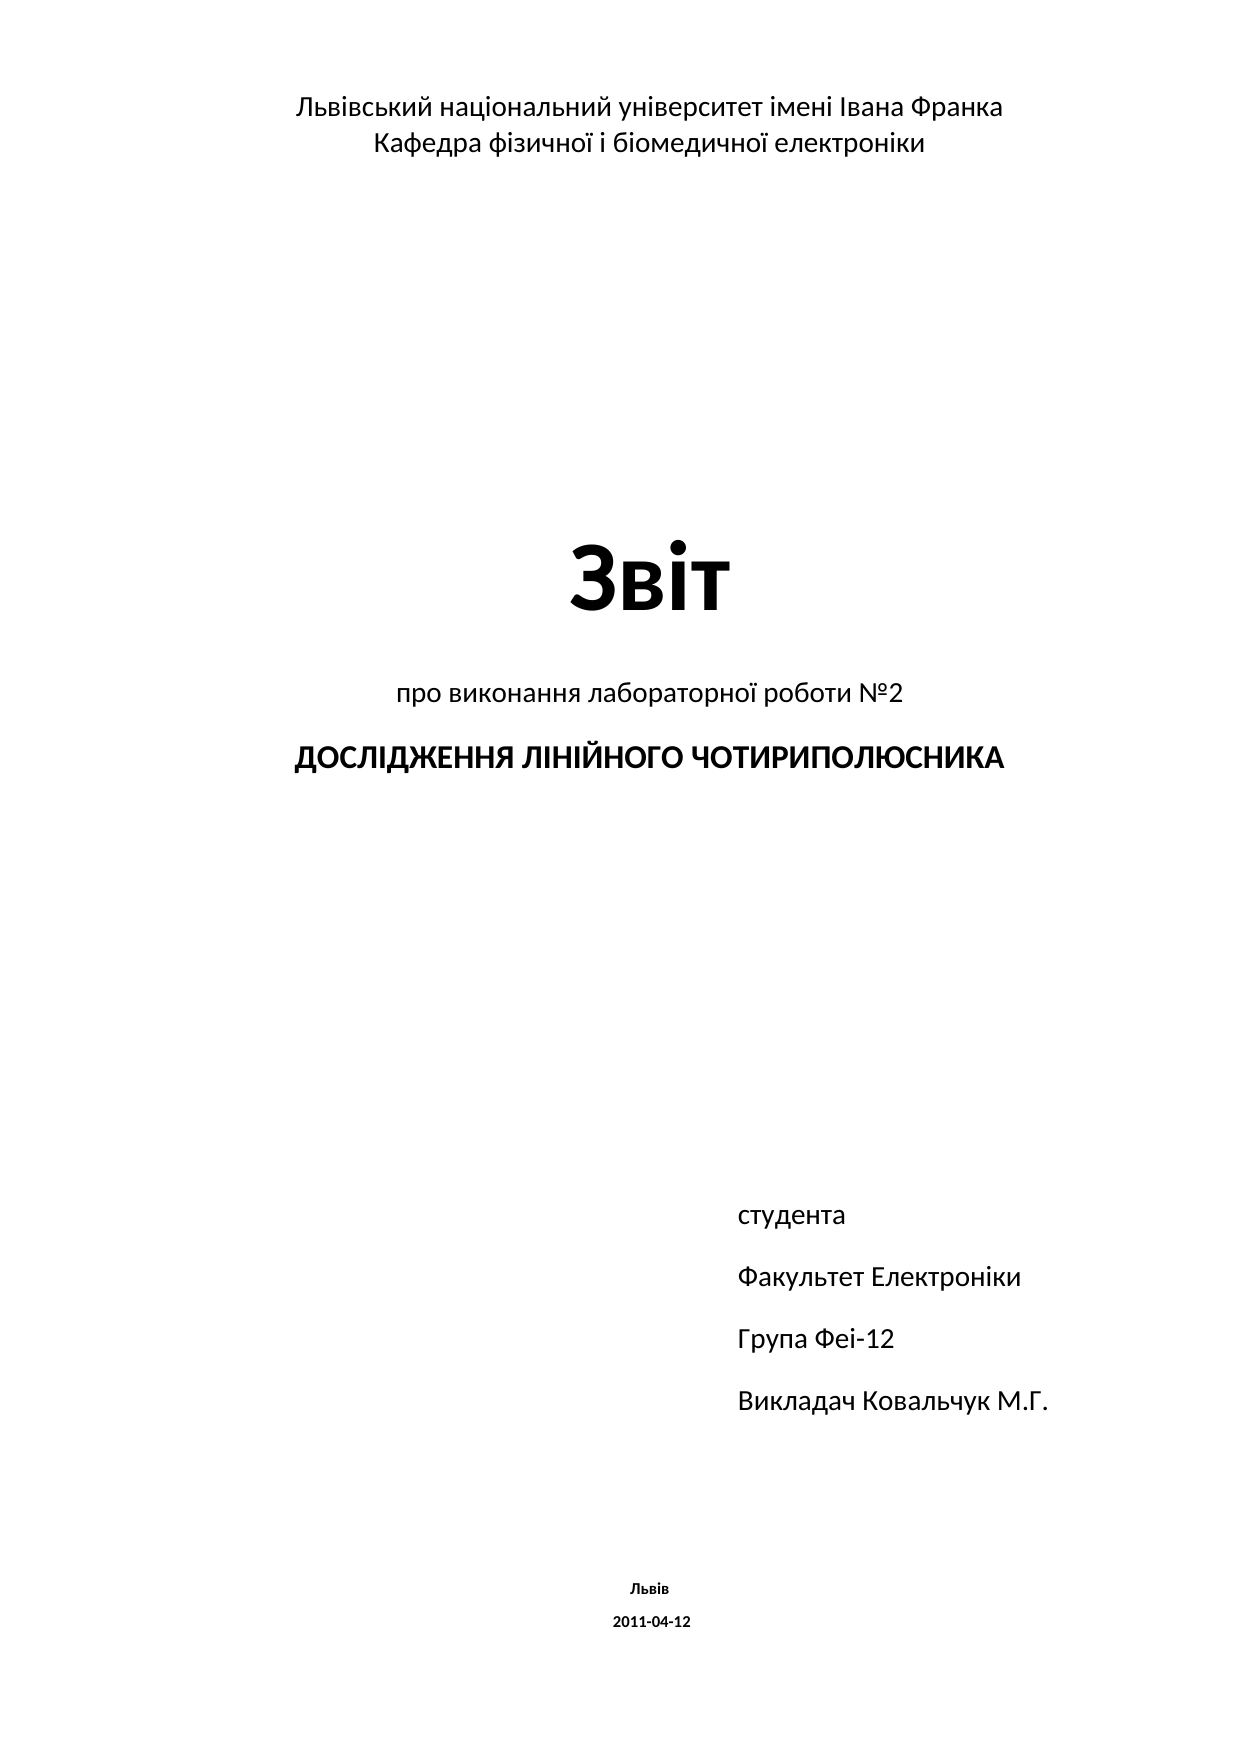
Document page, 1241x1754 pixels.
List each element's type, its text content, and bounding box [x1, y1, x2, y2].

text Львів [148, 1578, 1152, 1599]
text Звіт [148, 513, 1152, 635]
text Група Феі-12 [738, 1320, 1152, 1355]
text про виконання лабораторної роботи №2 [148, 674, 1152, 709]
text ДОСЛІДЖЕННЯ ЛІНІЙНОГО ЧОТИРИПОЛЮСНИКА [148, 736, 1152, 776]
text Кафедра фізичної і біомедичної електроніки [148, 124, 1152, 160]
text Викладач Ковальчук М.Г. [738, 1382, 1152, 1417]
text студента [738, 1196, 1152, 1232]
text 2011-04-12 [148, 1611, 1152, 1632]
text Факультет Електроніки [738, 1258, 1152, 1294]
text Львівський національний університет імені Івана Франка [148, 88, 1152, 124]
